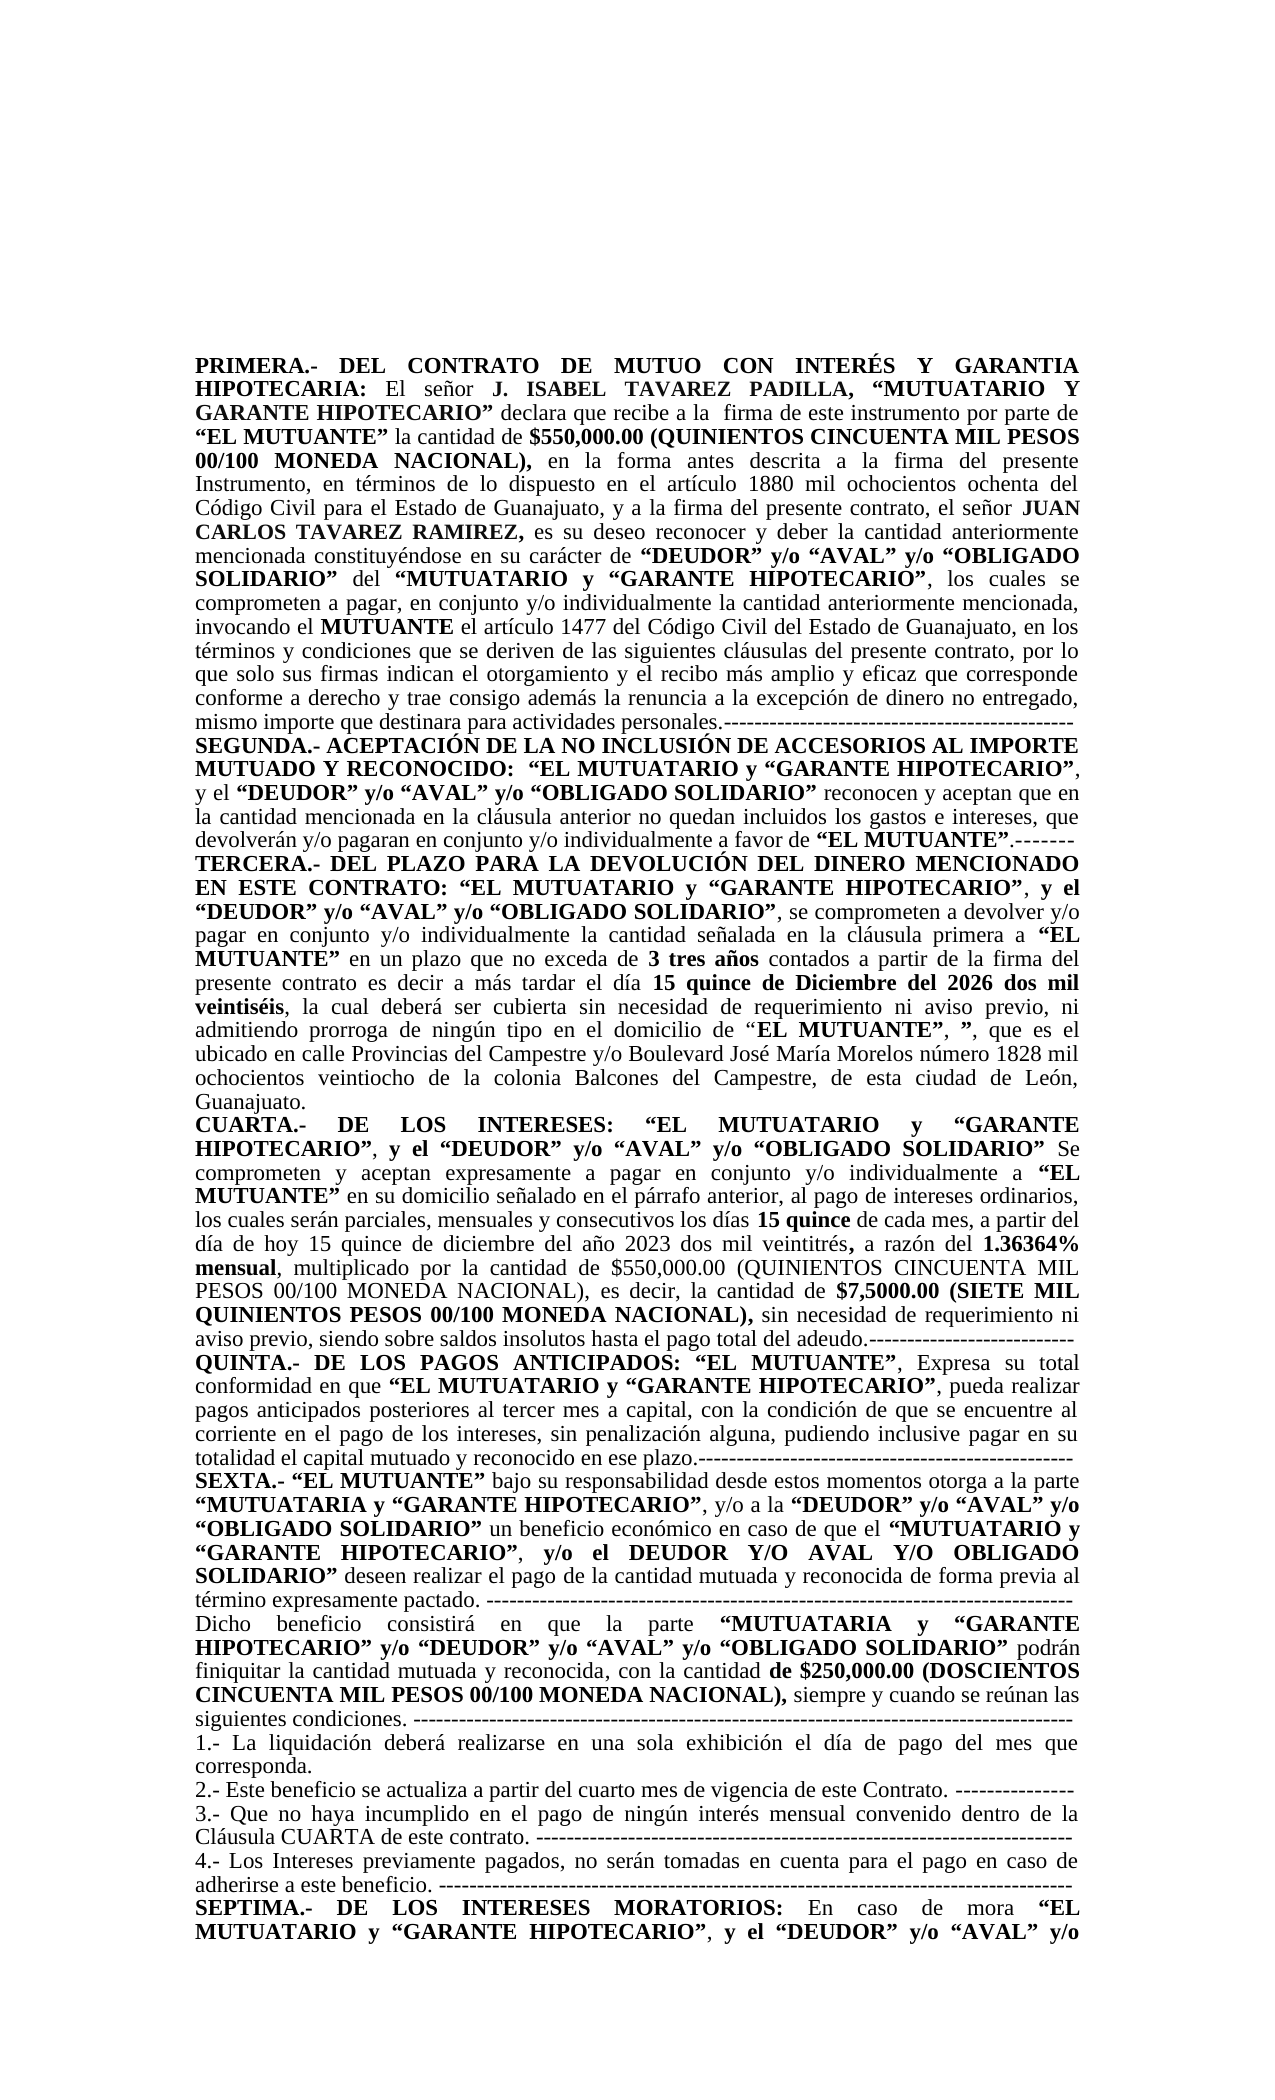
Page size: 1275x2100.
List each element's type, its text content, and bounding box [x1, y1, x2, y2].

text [195, 1897, 1080, 1944]
text SEXTA.- “EL MUTUANTE” bajo su responsabilidad desde estos momentos otorga a la parte “MUTUATARIA y “GARANTE HIPOTECARIO”, y/o a la “DEUDOR” y/o “AVAL” y/o “OBLIGADO SOLIDARIO” un beneficio económico en caso de que el “MUTUATARIO y “GARANTE HIPOTECARIO”, y/o el DEUDOR Y/O AVAL Y/O OBLIGADO SOLIDARIO” deseen realizar el pago de la cantidad mutuada y reconocida de forma previa al término expresamente pactado. [195, 1470, 1080, 1612]
text 1.- La liquidación deberá realizarse en una sola exhibición el día de pago del mes que corresponda. [195, 1731, 1080, 1778]
text PRIMERA.- DEL CONTRATO DE MUTUO CON INTERÉS Y GARANTIA HIPOTECARIA: El señor J. ISABEL TAVAREZ PADILLA, “MUTUATARIO Y GARANTE HIPOTECARIO” declara que recibe a la firma de este instrumento por parte de “EL MUTUANTE” la cantidad de $550,000.00 (QUINIENTOS CINCUENTA MIL PESOS 00/100 MONEDA NACIONAL), en la forma antes descrita a la firma del presente Instrumento, en términos de lo dispuesto en el artículo 1880 mil ochocientos ochenta del Código Civil para el Estado de Guanajuato, y a la firma del presente contrato, el señor JUAN CARLOS TAVAREZ RAMIREZ, es su deseo reconocer y deber la cantidad anteriormente mencionada constituyéndose en su carácter de “DEUDOR” y/o “AVAL” y/o “OBLIGADO SOLIDARIO” del “MUTUATARIO y “GARANTE HIPOTECARIO”, los cuales se comprometen a pagar, en conjunto y/o individualmente la cantidad anteriormente mencionada, invocando el MUTUANTE el artículo 1477 del Código Civil del Estado de Guanajuato, en los términos y condiciones que se deriven de las siguientes cláusulas del presente contrato, por lo que solo sus firmas indican el otorgamiento y el recibo más amplio y eficaz que corresponde conforme a derecho y trae consigo además la renuncia a la excepción de dinero no entregado, mismo importe que destinara para actividades personales. [195, 354, 1080, 734]
text 4.- Los Intereses previamente pagados, no serán tomadas en cuenta para el pago en caso de adherirse a este beneficio. [195, 1849, 1080, 1897]
text 2.- Este beneficio se actualiza a partir del cuarto mes de vigencia de este Contrato. [195, 1778, 1080, 1802]
text 3.- Que no haya incumplido en el pago de ningún interés mensual convenido dentro de la Cláusula CUARTA de este contrato. [195, 1802, 1080, 1849]
text TERCERA.- DEL PLAZO PARA LA DEVOLUCIÓN DEL DINERO MENCIONADO EN ESTE CONTRATO: “EL MUTUATARIO y “GARANTE HIPOTECARIO”, y el “DEUDOR” y/o “AVAL” y/o “OBLIGADO SOLIDARIO”, se comprometen a devolver y/o pagar en conjunto y/o individualmente la cantidad señalada en la cláusula primera a “EL MUTUANTE” en un plazo que no exceda de 3 tres años contados a partir de la firma del presente contrato es decir a más tardar el día 15 quince de Diciembre del 2026 dos mil veintiséis, la cual deberá ser cubierta sin necesidad de requerimiento ni aviso previo, ni admitiendo prorroga de ningún tipo en el domicilio de “EL MUTUANTE”, ”, que es el ubicado en calle Provincias del Campestre y/o Boulevard José María Morelos número 1828 mil ochocientos veintiocho de la colonia Balcones del Campestre, de esta ciudad de León, Guanajuato. [195, 853, 1080, 1114]
text CUARTA.- DE LOS INTERESES: “EL MUTUATARIO y “GARANTE HIPOTECARIO”, y el “DEUDOR” y/o “AVAL” y/o “OBLIGADO SOLIDARIO” Se comprometen y aceptan expresamente a pagar en conjunto y/o individualmente a “EL MUTUANTE” en su domicilio señalado en el párrafo anterior, al pago de intereses ordinarios, los cuales serán parciales, mensuales y consecutivos los días 15 quince de cada mes, a partir del día de hoy 15 quince de diciembre del año 2023 dos mil veintitrés, a razón del 1.36364% mensual, multiplicado por la cantidad de $550,000.00 (QUINIENTOS CINCUENTA MIL PESOS 00/100 MONEDA NACIONAL), es decir, la cantidad de $7,5000.00 (SIETE MIL QUINIENTOS PESOS 00/100 MONEDA NACIONAL), sin necesidad de requerimiento ni aviso previo, siendo sobre saldos insolutos hasta el pago total del adeudo. [195, 1114, 1080, 1351]
text Dicho beneficio consistirá en que la parte “MUTUATARIA y “GARANTE HIPOTECARIO” y/o “DEUDOR” y/o “AVAL” y/o “OBLIGADO SOLIDARIO” podrán finiquitar la cantidad mutuada y reconocida, con la cantidad de $250,000.00 (DOSCIENTOS CINCUENTA MIL PESOS 00/100 MONEDA NACIONAL), siempre y cuando se reúnan las siguientes condiciones. [195, 1612, 1080, 1731]
text QUINTA.- DE LOS PAGOS ANTICIPADOS: “EL MUTUANTE”, Expresa su total conformidad en que “EL MUTUATARIO y “GARANTE HIPOTECARIO”, pueda realizar pagos anticipados posteriores al tercer mes a capital, con la condición de que se encuentre al corriente en el pago de los intereses, sin penalización alguna, pudiendo inclusive pagar en su totalidad el capital mutuado y reconocido en ese plazo. [195, 1351, 1080, 1470]
text SEGUNDA.- ACEPTACIÓN DE LA NO INCLUSIÓN DE ACCESORIOS AL IMPORTE MUTUADO Y RECONOCIDO: “EL MUTUATARIO y “GARANTE HIPOTECARIO”, y el “DEUDOR” y/o “AVAL” y/o “OBLIGADO SOLIDARIO” reconocen y aceptan que en la cantidad mencionada en la cláusula anterior no quedan incluidos los gastos e intereses, que devolverán y/o pagaran en conjunto y/o individualmente a favor de “EL MUTUANTE”. [195, 734, 1080, 853]
